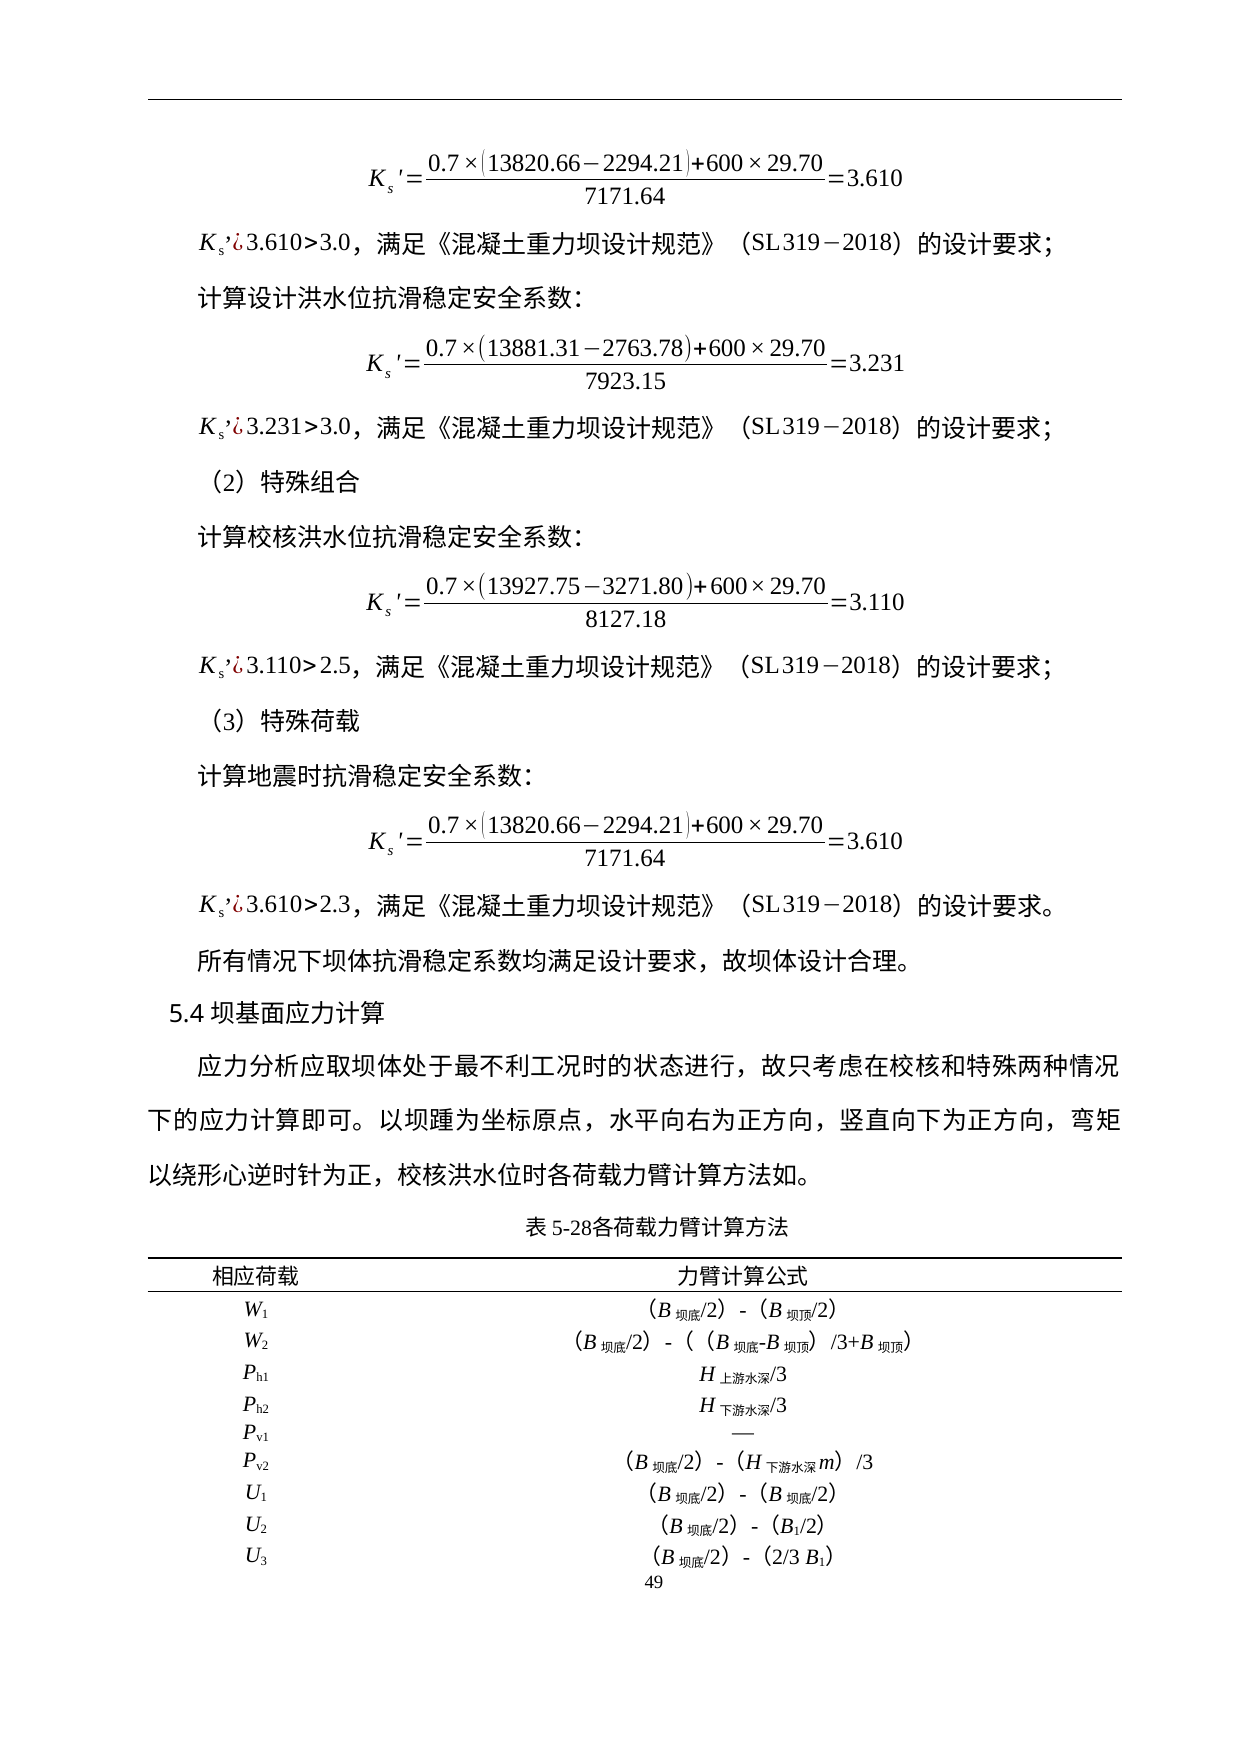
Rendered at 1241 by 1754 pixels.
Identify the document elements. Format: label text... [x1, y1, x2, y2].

table_cell H上游水深/3 [364, 1356, 1122, 1387]
table_cell （B坝底/2）-（B1/2） [364, 1508, 1122, 1539]
text 计算地震时抗滑稳定安全系数： [148, 756, 1122, 792]
table_cell W2 [148, 1324, 363, 1356]
text 计算设计洪水位抗滑稳定安全系数： [148, 278, 1122, 315]
table_cell U3 [148, 1539, 363, 1571]
table_cell Ph1 [148, 1356, 363, 1387]
table_cell （B坝底/2）-（H下游水深m）/3 [364, 1444, 1122, 1476]
text 所有情况下坝体抗滑稳定系数均满足设计要求，故坝体设计合理。 [148, 941, 1122, 977]
text s’，满足《混凝土重力坝设计规范》（）的设计要求； [148, 224, 1122, 260]
table_cell （B坝底/2）-（（B坝底-B坝顶）/3+B坝顶） [364, 1324, 1122, 1356]
table_cell Pv1 [148, 1419, 363, 1444]
table_header 力臂计算公式 [364, 1259, 1122, 1291]
table_cell U2 [148, 1508, 363, 1539]
text s’，满足《混凝土重力坝设计规范》（）的设计要求； [148, 408, 1122, 445]
table_cell （B坝底/2）-（B坝顶/2） [364, 1292, 1122, 1324]
text （2）特殊组合 [148, 463, 1122, 499]
text 坝基面应力计算 [148, 995, 1122, 1029]
table_cell W1 [148, 1292, 363, 1324]
text 应力分析应取坝体处于最不利工况时的状态进行，故只考虑在校核和特殊两种情况下的应力计算即可。以坝踵为坐标原点，水平向右为正方向，竖直向下为正方向，弯矩以绕形心逆时针为正，校核洪水位时各荷载力臂计算方法如。 [148, 1046, 1122, 1191]
table_cell U1 [148, 1476, 363, 1508]
text s’，满足《混凝土重力坝设计规范》（）的设计要求。 [148, 887, 1122, 923]
table_cell H下游水深/3 [364, 1388, 1122, 1419]
table_cell （B坝底/2）-（B坝底/2） [364, 1476, 1122, 1508]
text 计算校核洪水位抗滑稳定安全系数： [148, 517, 1122, 553]
text s’，满足《混凝土重力坝设计规范》（）的设计要求； [148, 647, 1122, 683]
table_cell （B坝底/2）-（2/3 B1） [364, 1539, 1122, 1571]
table_cell Pv2 [148, 1444, 363, 1476]
table_header 相应荷载 [148, 1259, 363, 1291]
table_cell ― [364, 1419, 1122, 1444]
text （3）特殊荷载 [148, 702, 1122, 738]
table_cell Ph2 [148, 1388, 363, 1419]
